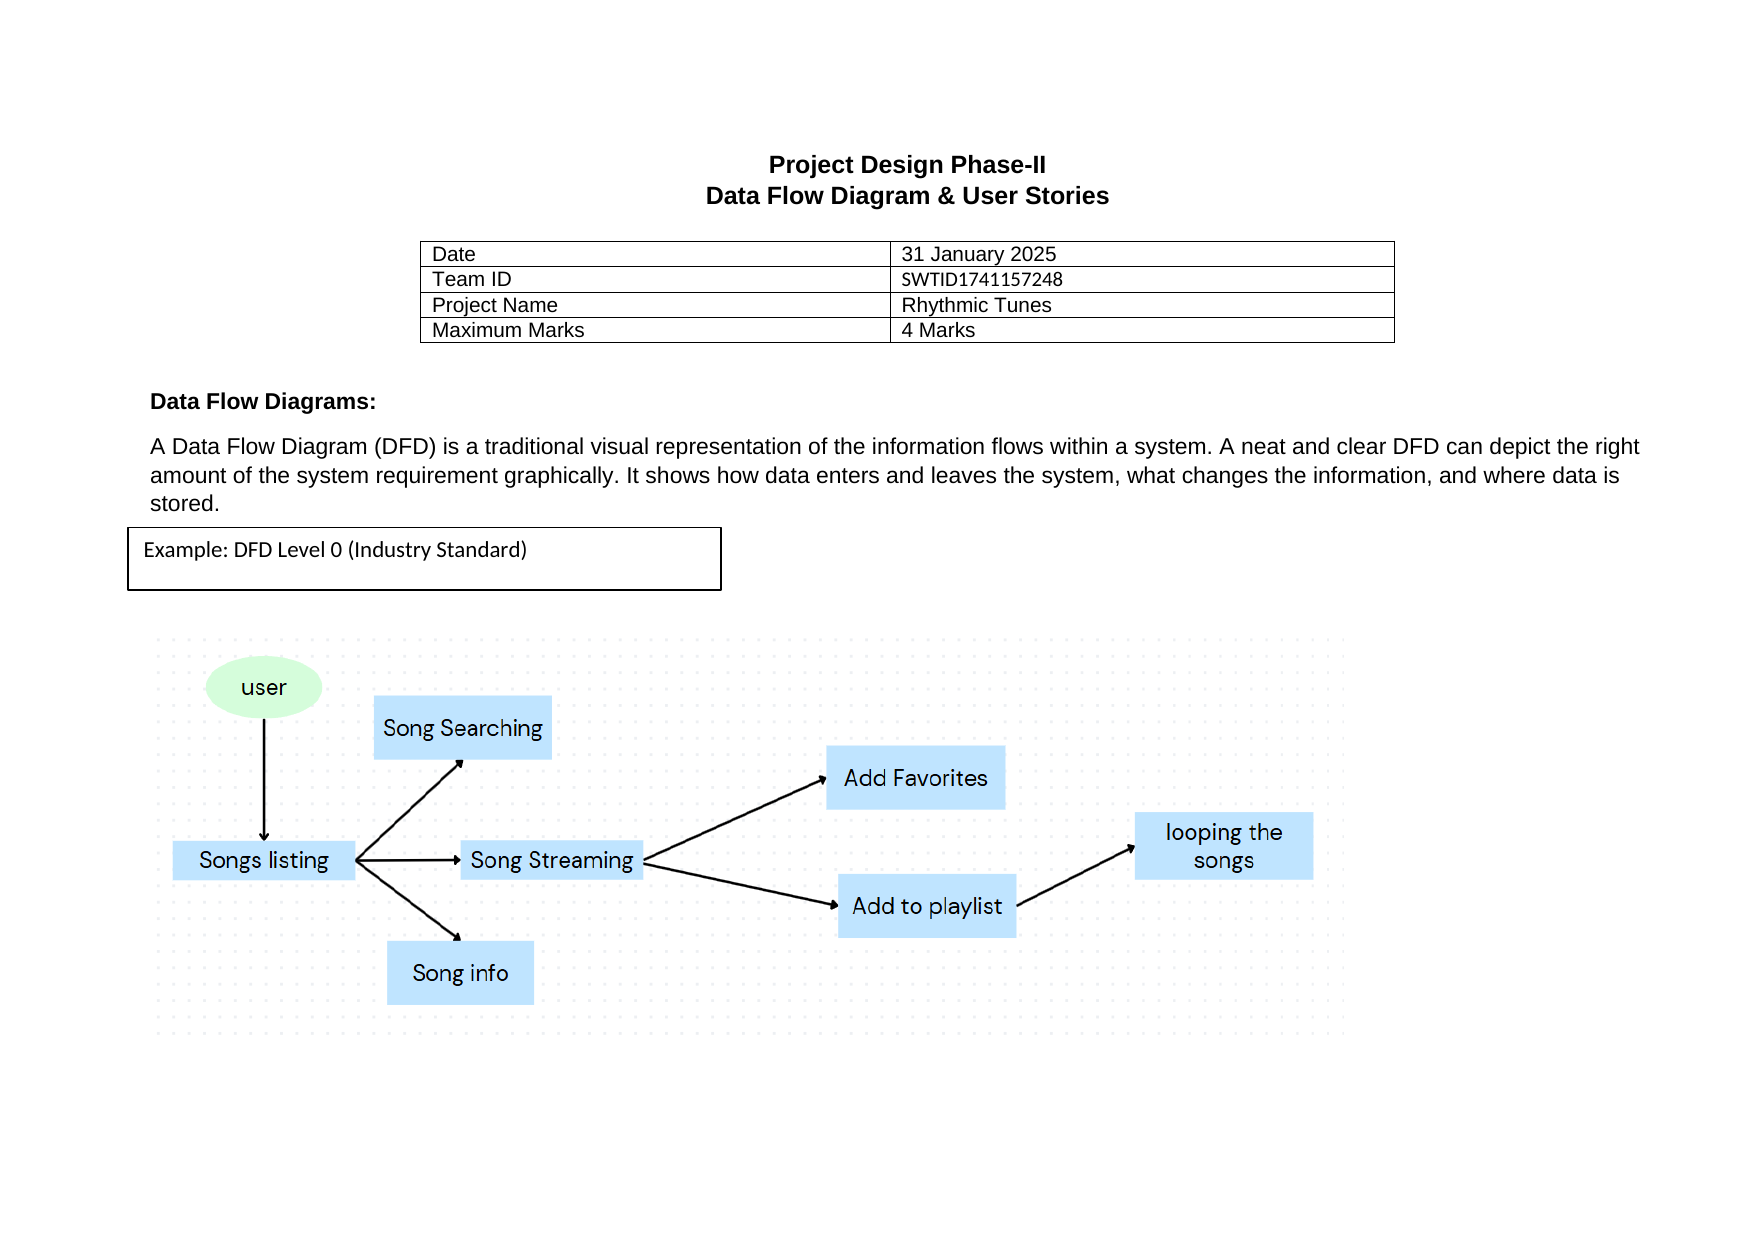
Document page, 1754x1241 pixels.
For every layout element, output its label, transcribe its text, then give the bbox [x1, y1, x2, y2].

table_cell Team ID [421, 267, 890, 292]
picture [150, 625, 1344, 1044]
table_cell 4 Marks [891, 318, 1394, 342]
table_cell SWTID1741157248 [891, 267, 1394, 292]
table_cell Project Name [421, 293, 890, 317]
table_header 31 January 2025 [891, 242, 1394, 266]
text Data Flow Diagram & User Stories [150, 181, 1665, 210]
text Project Design Phase-II [150, 150, 1665, 179]
text Data Flow Diagrams: [150, 388, 1665, 414]
table_cell Maximum Marks [421, 318, 890, 342]
table_cell Rhythmic Tunes [891, 293, 1394, 317]
text A Data Flow Diagram (DFD) is a traditional visual representation of the information flows within a system. A neat and clear DFD can depict the right amount of the system requirement graphically. It shows how data enters and leaves the system, what changes the information, and where data is stored. [150, 433, 1665, 516]
table_header Date [421, 242, 890, 266]
